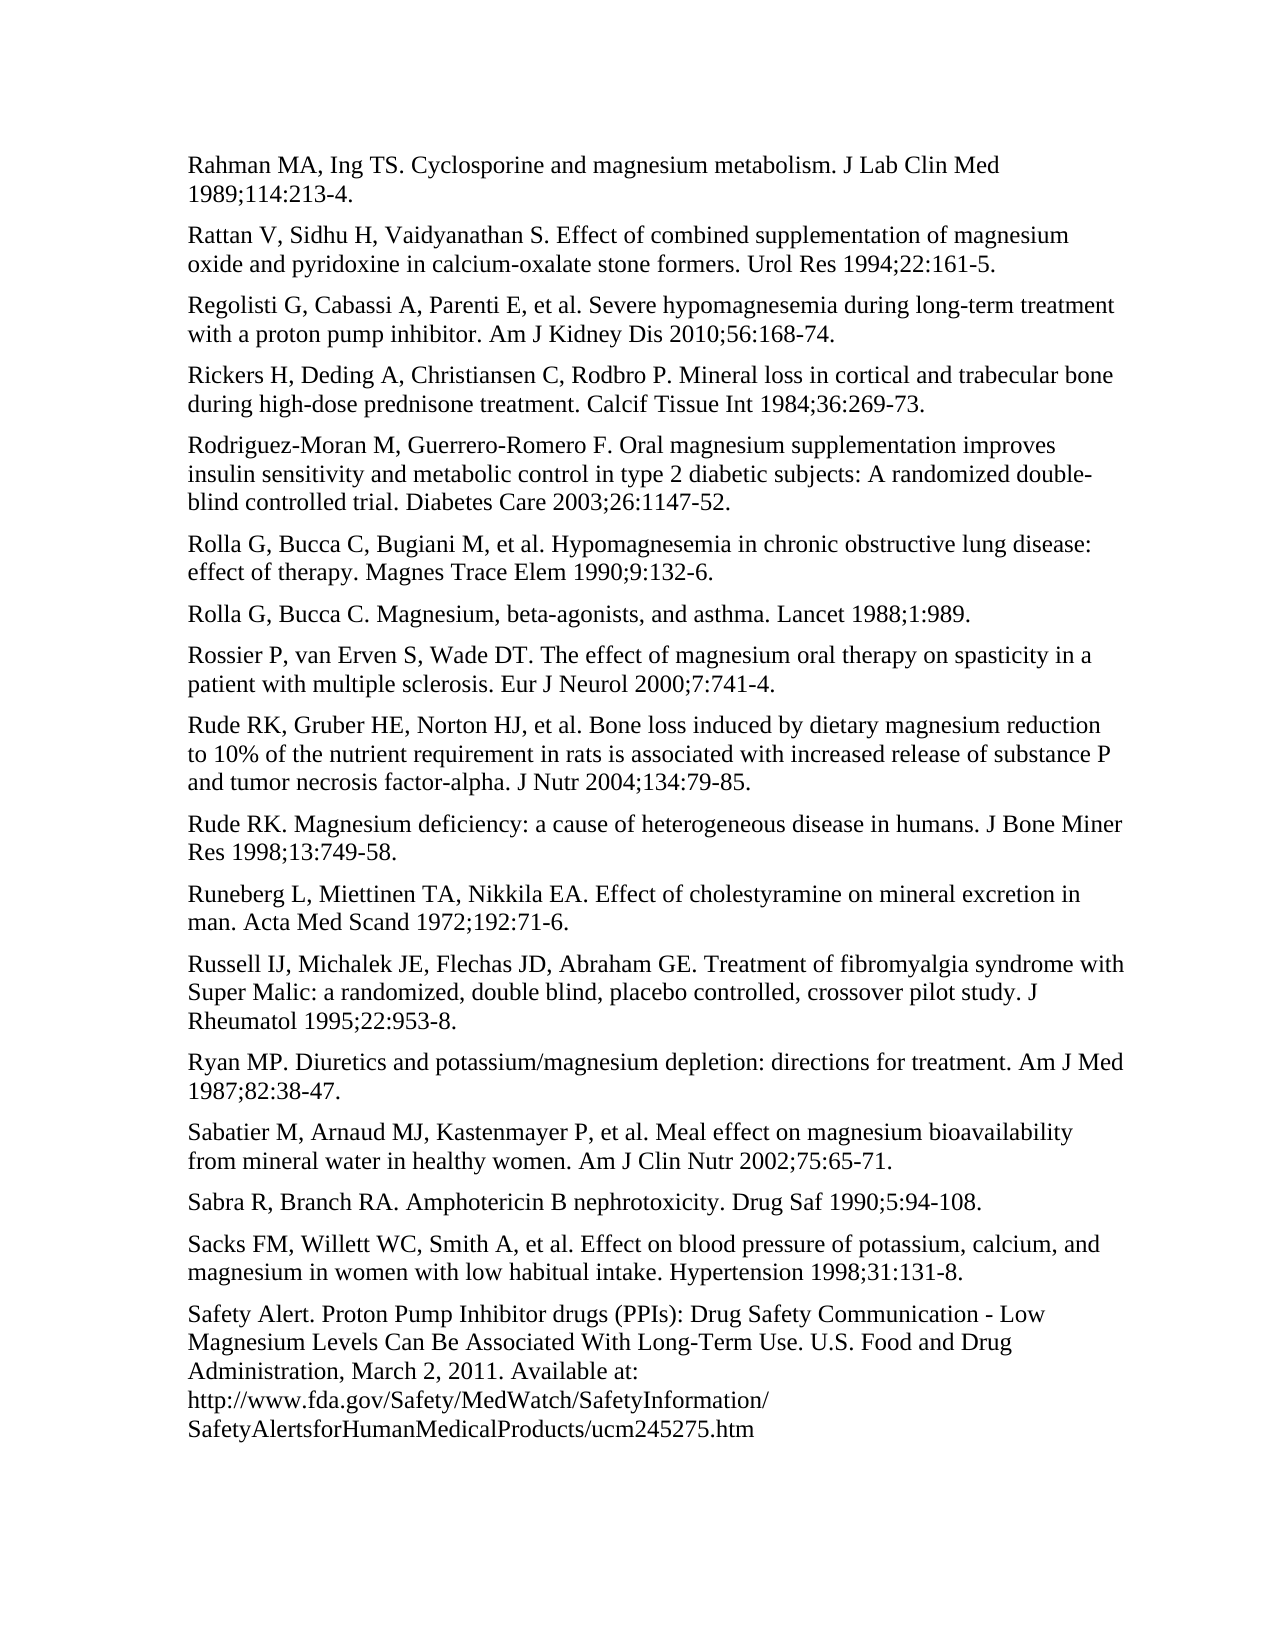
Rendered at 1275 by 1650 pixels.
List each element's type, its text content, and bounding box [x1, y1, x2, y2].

text Sabatier M, Arnaud MJ, Kastenmayer P, et al. Meal effect on magnesium bioavailability from mineral water in healthy women. Am J Clin Nutr 2002;75:65-71. [187, 1117, 1125, 1175]
text Ryan MP. Diuretics and potassium/magnesium depletion: directions for treatment. Am J Med 1987;82:38-47. [187, 1047, 1125, 1105]
text Regolisti G, Cabassi A, Parenti E, et al. Severe hypomagnesemia during long-term treatment with a proton pump inhibitor. Am J Kidney Dis 2010;56:168-74. [187, 290, 1125, 347]
text Sacks FM, Willett WC, Smith A, et al. Effect on blood pressure of potassium, calcium, and magnesium in women with low habitual intake. Hypertension 1998;31:131-8. [187, 1229, 1125, 1286]
text Safety Alert. Proton Pump Inhibitor drugs (PPIs): Drug Safety Communication - Low Magnesium Levels Can Be Associated With Long-Term Use. U.S. Food and Drug Administration, March 2, 2011. Available at: http://www.fda.gov/Safety/MedWatch/SafetyInformation/ SafetyAlertsforHumanMedicalProducts/ucm245275.htm [187, 1299, 1125, 1442]
text Rolla G, Bucca C, Bugiani M, et al. Hypomagnesemia in chronic obstructive lung disease: effect of therapy. Magnes Trace Elem 1990;9:132-6. [187, 529, 1125, 586]
text Russell IJ, Michalek JE, Flechas JD, Abraham GE. Treatment of fibromyalgia syndrome with Super Malic: a randomized, double blind, placebo controlled, crossover pilot study. J Rheumatol 1995;22:953-8. [187, 949, 1125, 1035]
text Rude RK, Gruber HE, Norton HJ, et al. Bone loss induced by dietary magnesium reduction to 10% of the nutrient requirement in rats is associated with increased release of substance P and tumor necrosis factor-alpha. J Nutr 2004;134:79-85. [187, 710, 1125, 796]
text Rattan V, Sidhu H, Vaidyanathan S. Effect of combined supplementation of magnesium oxide and pyridoxine in calcium-oxalate stone formers. Urol Res 1994;22:161-5. [187, 220, 1125, 277]
text Rolla G, Bucca C. Magnesium, beta-agonists, and asthma. Lancet 1988;1:989. [187, 599, 1125, 627]
text Rahman MA, Ing TS. Cyclosporine and magnesium metabolism. J Lab Clin Med 1989;114:213-4. [187, 150, 1125, 207]
text Rickers H, Deding A, Christiansen C, Rodbro P. Mineral loss in cortical and trabecular bone during high-dose prednisone treatment. Calcif Tissue Int 1984;36:269-73. [187, 360, 1125, 417]
text Rossier P, van Erven S, Wade DT. The effect of magnesium oral therapy on spasticity in a patient with multiple sclerosis. Eur J Neurol 2000;7:741-4. [187, 640, 1125, 697]
text Runeberg L, Miettinen TA, Nikkila EA. Effect of cholestyramine on mineral excretion in man. Acta Med Scand 1972;192:71-6. [187, 879, 1125, 936]
text Rude RK. Magnesium deficiency: a cause of heterogeneous disease in humans. J Bone Miner Res 1998;13:749-58. [187, 809, 1125, 866]
text Sabra R, Branch RA. Amphotericin B nephrotoxicity. Drug Saf 1990;5:94-108. [187, 1187, 1125, 1216]
text Rodriguez-Moran M, Guerrero-Romero F. Oral magnesium supplementation improves insulin sensitivity and metabolic control in type 2 diabetic subjects: A randomized double-blind controlled trial. Diabetes Care 2003;26:1147-52. [187, 430, 1125, 516]
